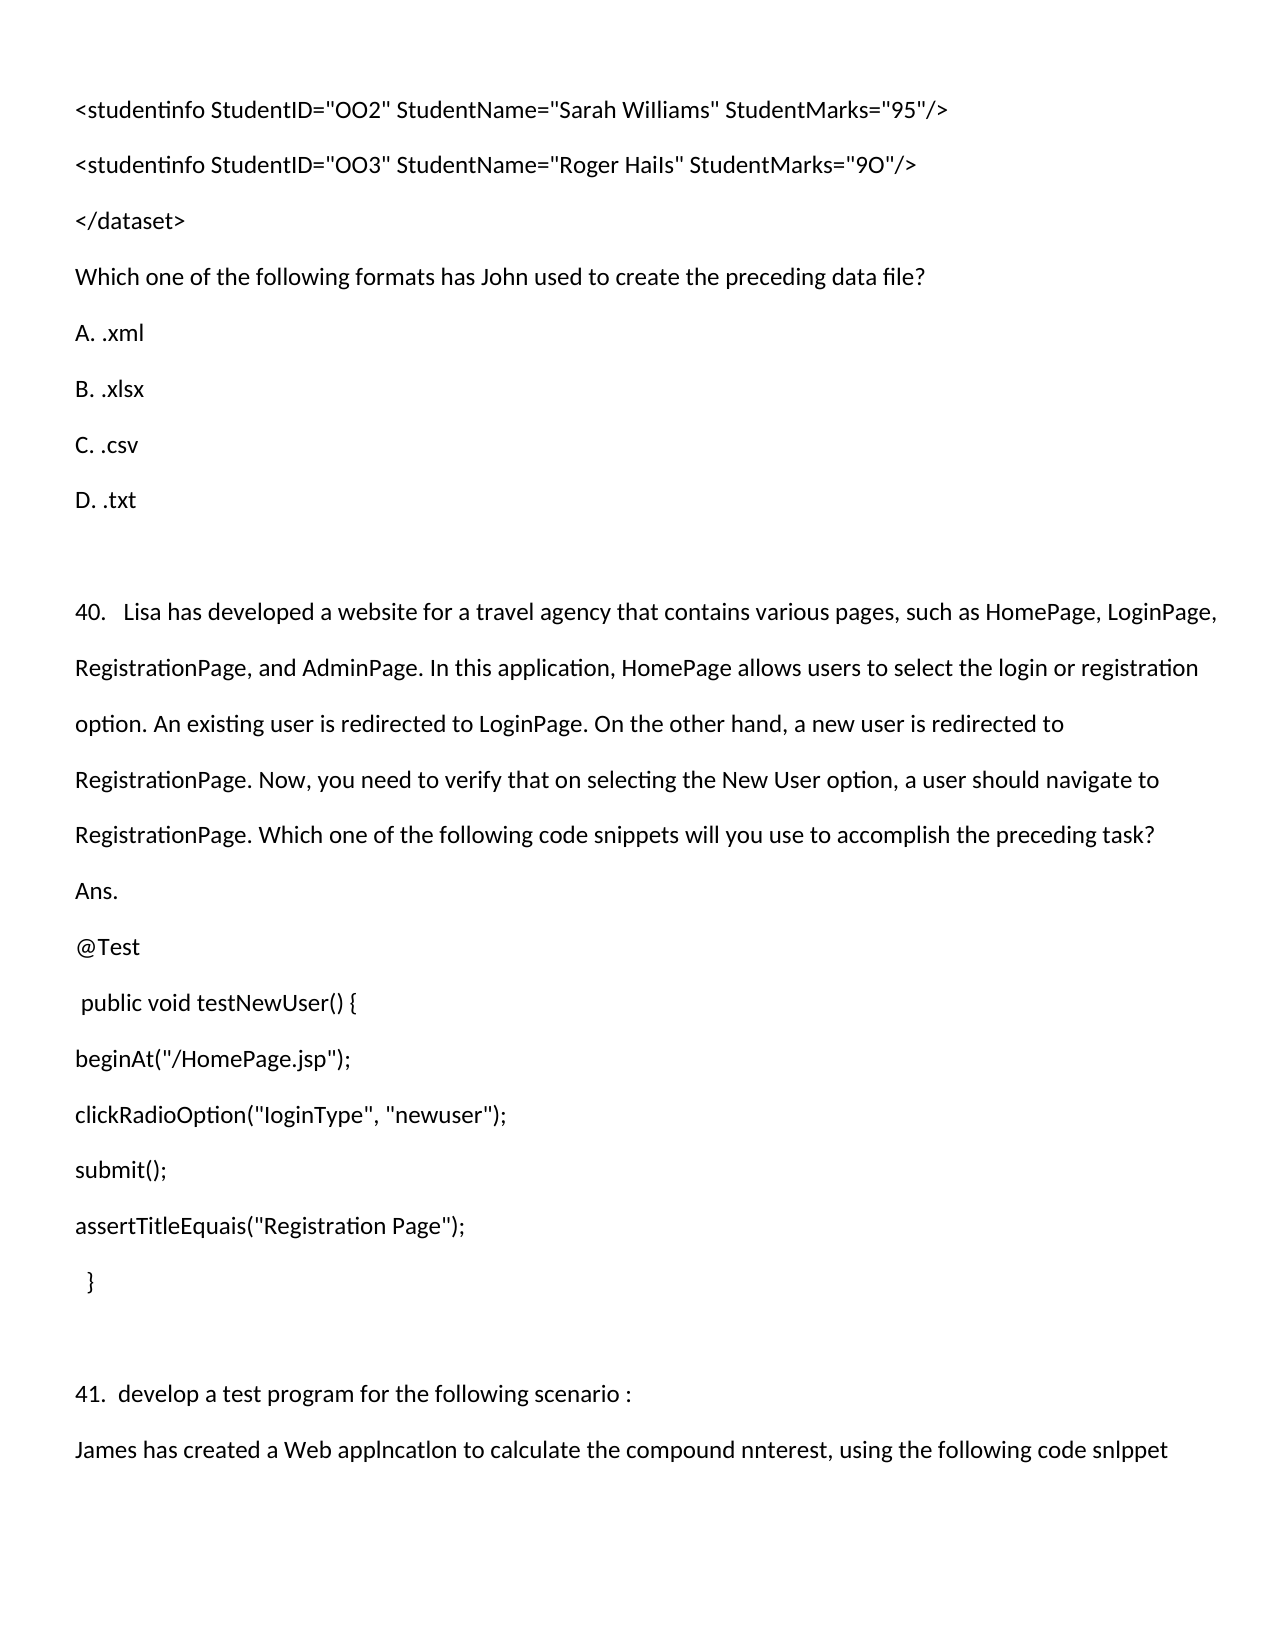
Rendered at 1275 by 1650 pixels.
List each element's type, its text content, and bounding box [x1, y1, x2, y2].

text 41. develop a test program for the following scenario : [75, 1378, 1228, 1408]
text <studentinfo StudentID="OO2" StudentName="Sarah WiIliams" StudentMarks="95"/> [75, 94, 1228, 124]
text beginAt("/HomePage.jsp"); [75, 1043, 1228, 1073]
text C. .csv [75, 429, 1228, 459]
text @Test [75, 931, 1228, 962]
text <studentinfo StudentID="OO3" StudentName="Roger HaiIs" StudentMarks="9O"/> [75, 149, 1228, 180]
text submit(); [75, 1154, 1228, 1185]
text B. .xlsx [75, 373, 1228, 403]
text option. An existing user is redirected to LoginPage. On the other hand, a new user is redirected to [75, 708, 1228, 738]
text public void testNewUser() { [75, 987, 1228, 1018]
text } [75, 1266, 1228, 1297]
text James has created a Web applncatlon to calculate the compound nnterest, using the following code snlppet [75, 1434, 1228, 1464]
text </dataset> [75, 205, 1228, 236]
text assertTitleEquais("Registration Page"); [75, 1210, 1228, 1241]
text Ans. [75, 875, 1228, 906]
text RegistrationPage. Now, you need to verify that on selecting the New User option, a user should navigate to [75, 764, 1228, 794]
text RegistrationPage, and AdminPage. In this application, HomePage allows users to select the login or registration [75, 652, 1228, 683]
text Which one of the following formats has John used to create the preceding data file? [75, 261, 1228, 292]
text D. .txt [75, 484, 1228, 515]
text A. .xml [75, 317, 1228, 348]
text RegistrationPage. Which one of the following code snippets will you use to accomplish the preceding task? [75, 819, 1228, 850]
text clickRadioOption("IoginType", "newuser"); [75, 1099, 1228, 1129]
text 40. Lisa has developed a website for a travel agency that contains various pages, such as HomePage, LoginPage, [75, 596, 1228, 627]
